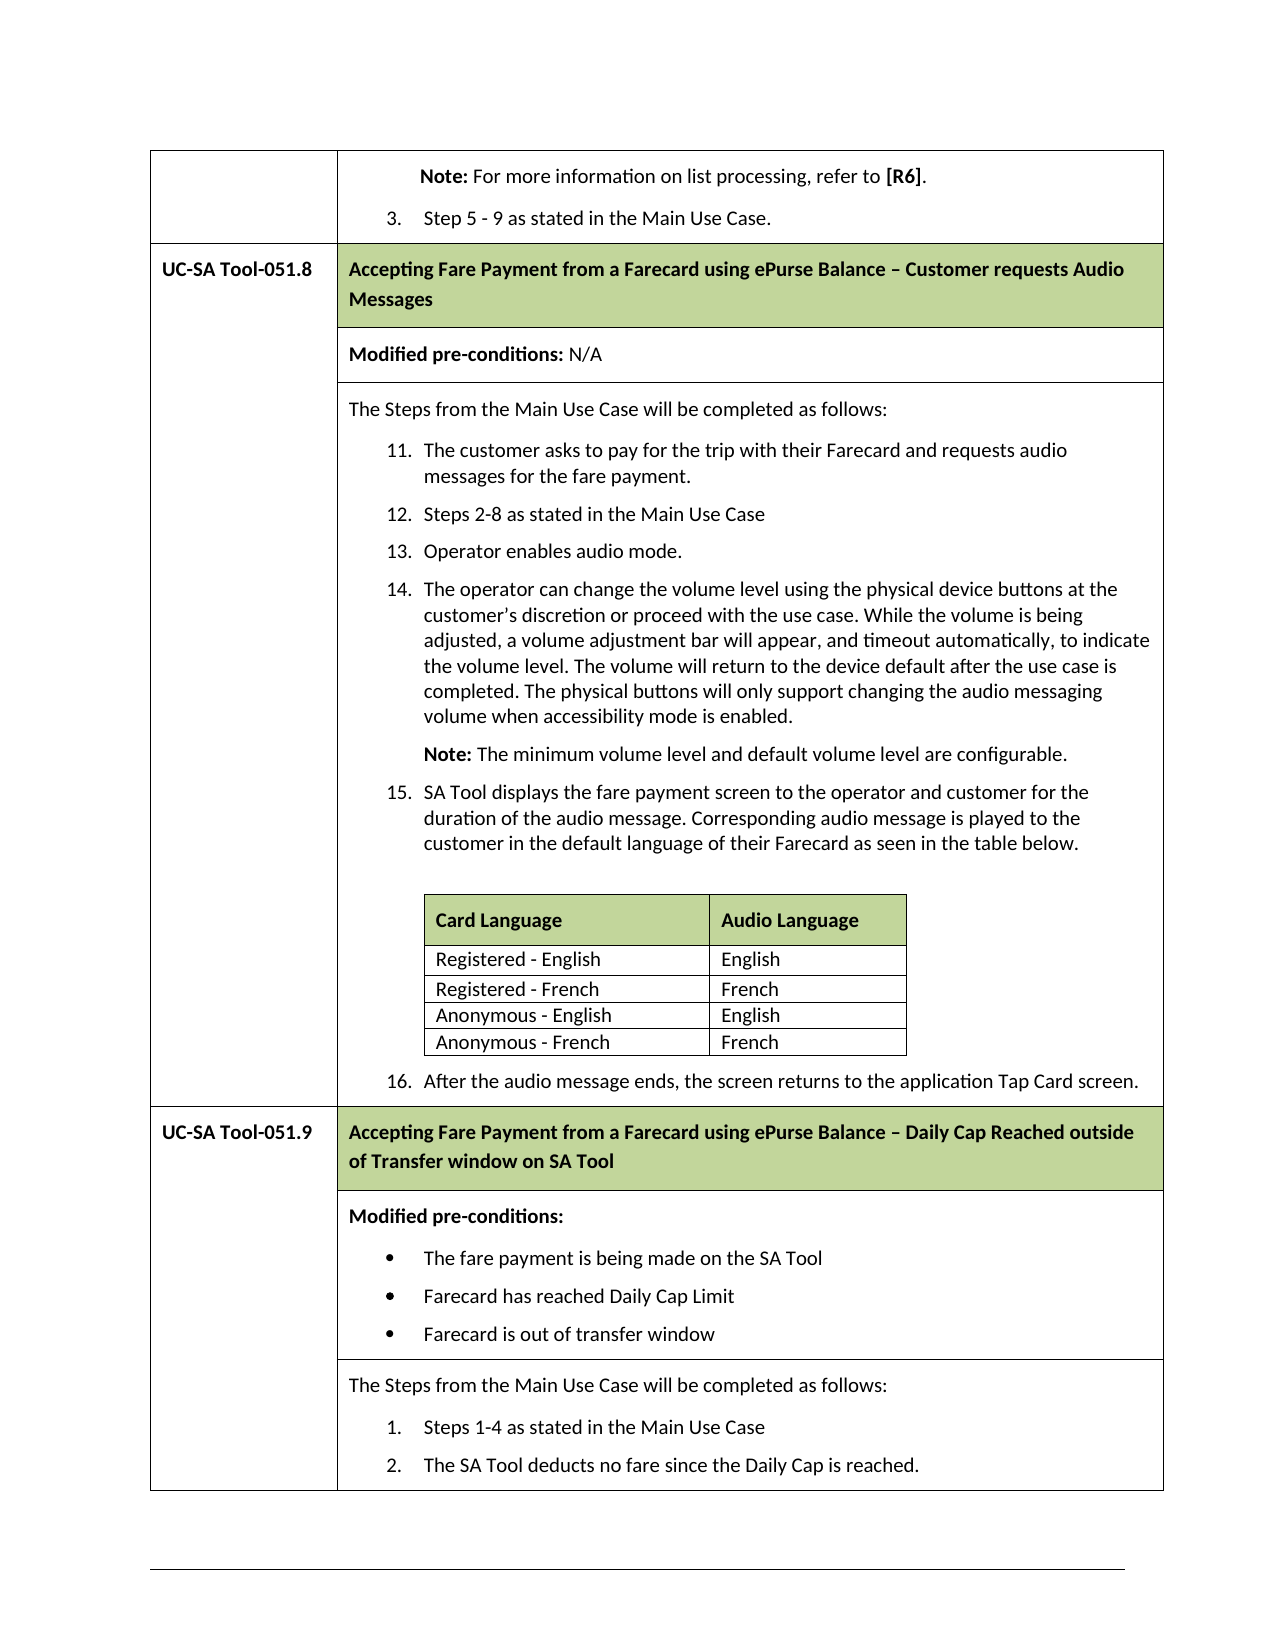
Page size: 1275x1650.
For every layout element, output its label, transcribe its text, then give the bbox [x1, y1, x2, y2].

table_cell Accepting Fare Payment from a Farecard using ePurse Balance – Daily Cap Reached outside of Transfer window on SA Tool [338, 1107, 1163, 1190]
table_cell UC-SA Tool-051.9 [151, 1107, 337, 1490]
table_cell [338, 1360, 1163, 1490]
table_cell Accepting Fare Payment from a Farecard using ePurse Balance – Customer requests Audio Messages [338, 244, 1163, 327]
table_cell Modified pre-conditions: The fare payment is being made on the SA Tool Farecard has reached Daily Cap Limit Farecard is out of transfer window [338, 1191, 1163, 1359]
table_cell Modified pre-conditions: N/A [338, 328, 1163, 382]
table_cell UC-SA Tool-051.8 [151, 244, 337, 1106]
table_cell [338, 151, 1163, 243]
table_cell The Steps from the Main Use Case will be completed as follows: The customer asks to pay for the trip with their Farecard and requests audio messages for the fare payment. Steps 2-8 as stated in the Main Use Case Operator enables audio mode. The operator can change the volume level using the physical device buttons at the customer’s discretion or proceed with the use case. While the volume is being adjusted, a volume adjustment bar will appear, and timeout automatically, to indicate the volume level. The volume will return to the device default after the use case is completed. The physical buttons will only support changing the audio messaging volume when accessibility mode is enabled. Note: The minimum volume level and default volume level are configurable. SA Tool displays the fare payment screen to the operator and customer for the duration of the audio message. Corresponding audio message is played to the customer in the default language of their Farecard as seen in the table below. After the audio message ends, the screen returns to the application Tap Card screen. [338, 383, 1163, 1106]
